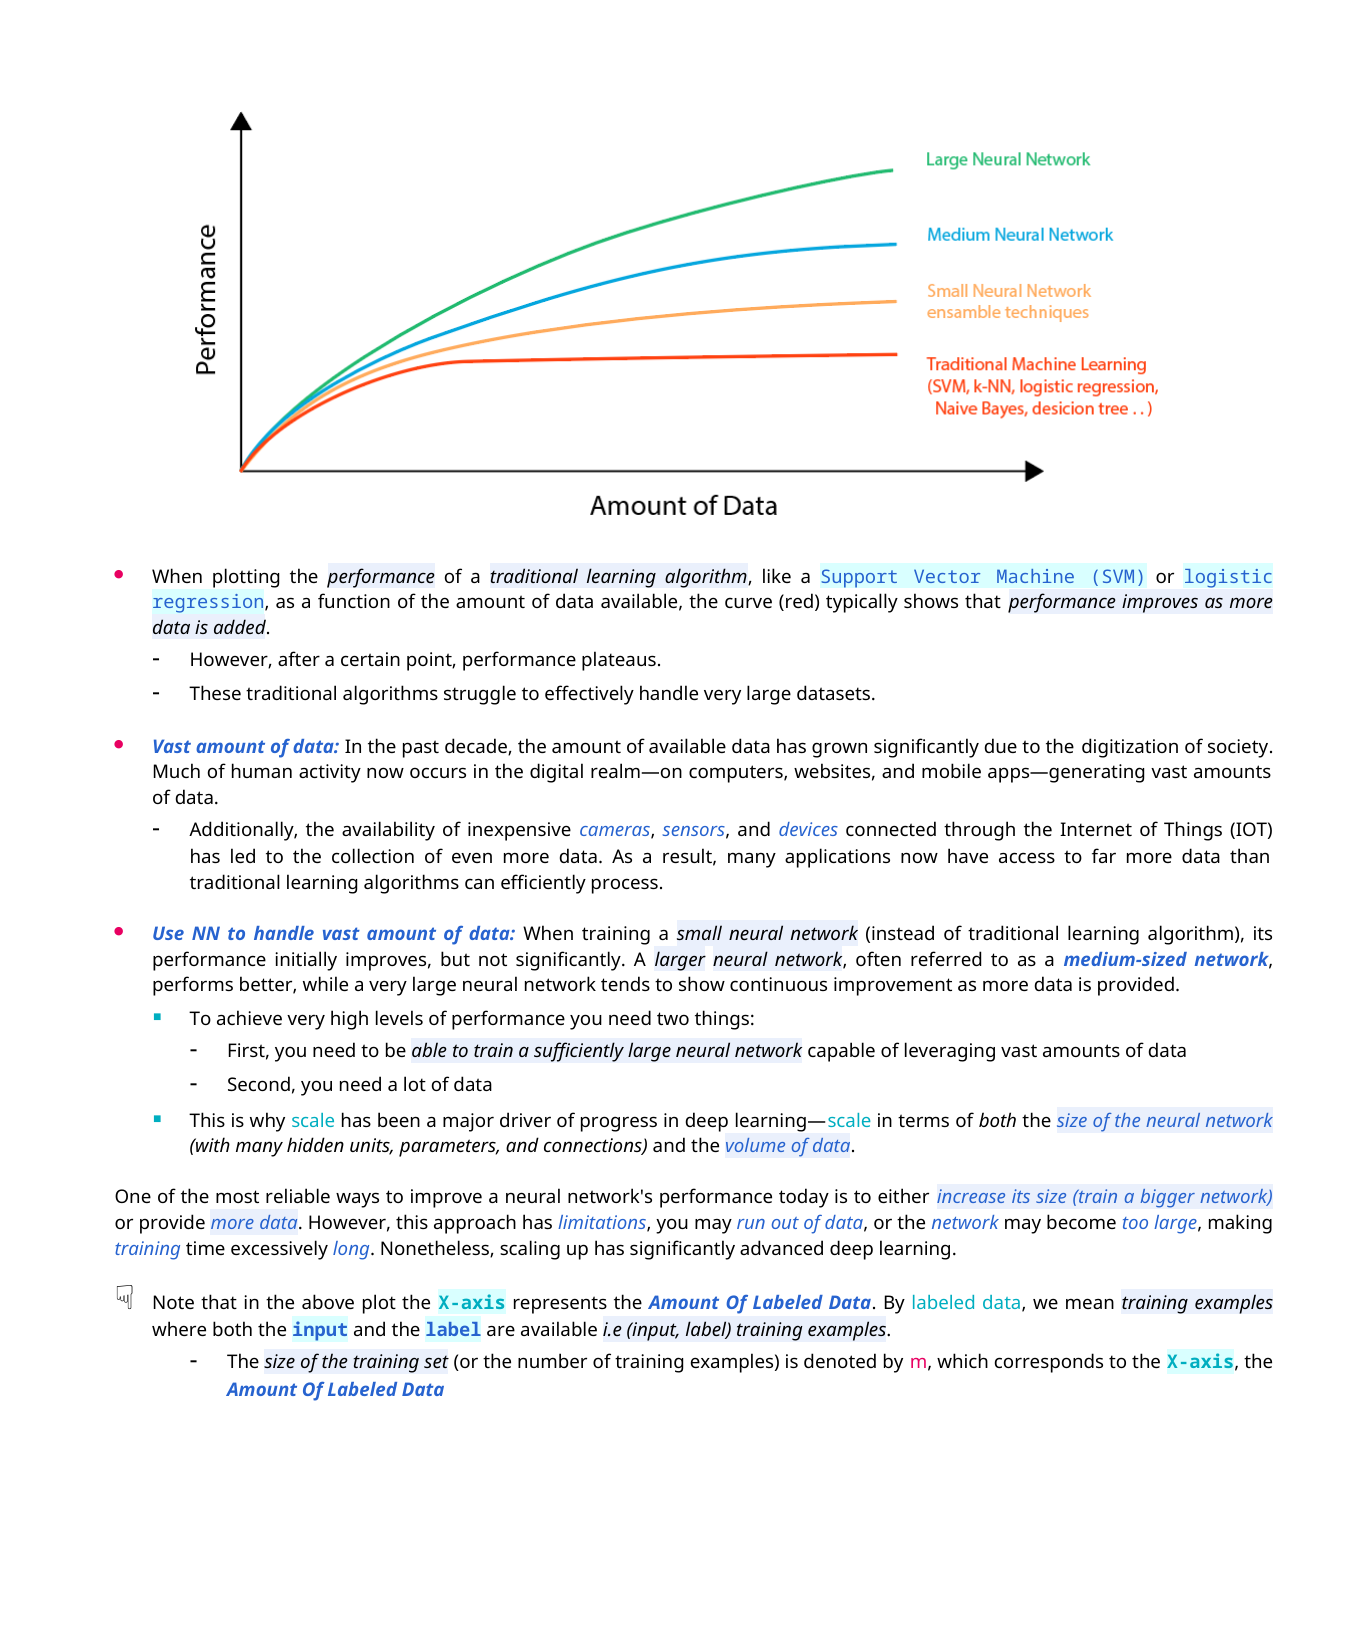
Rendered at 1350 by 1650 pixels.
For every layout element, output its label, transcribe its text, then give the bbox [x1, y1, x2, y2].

list To achieve very high levels of performance you need two things: [152, 1005, 1273, 1031]
list Use NN to handle vast amount of data: When training a small neural network (instead of traditional learning algorithm), its performance initially improves, but not significantly. A larger neural network, often referred to as a medium-sized network, performs better, while a very large neural network tends to show continuous improvement as more data is provided. [114, 920, 1273, 997]
list These traditional algorithms struggle to effectively handle very large datasets. [152, 674, 1273, 708]
list First, you need to be able to train a sufficiently large neural network capable of leveraging vast amounts of data [189, 1031, 1273, 1065]
list Additionally, the availability of inexpensive cameras, sensors, and devices connected through the Internet of Things (IOT) has led to the collection of even more data. As a result, many applications now have access to far more data than traditional learning algorithms can efficiently process. [152, 810, 1273, 895]
list When plotting the performance of a traditional learning algorithm, like a Support Vector Machine (SVM) or logistic regression, as a function of the amount of data available, the curve (red) typically shows that performance improves as more data is added. [114, 563, 1273, 639]
text One of the most reliable ways to improve a neural network's performance today is to either increase its size (train a bigger network) or provide more data. However, this approach has limitations, you may run out of data, or the network may become too large, making training time excessively long. Nonetheless, scaling up has significantly advanced deep learning. [114, 1184, 1273, 1260]
list Vast amount of data: In the past decade, the amount of available data has grown significantly due to the digitization of society. Much of human activity now occurs in the digital realm—on computers, websites, and mobile apps—generating vast amounts of data. [114, 733, 1273, 810]
list The size of the training set (or the number of training examples) is denoted by m, which corresponds to the X-axis, the Amount Of Labeled Data [189, 1342, 1273, 1401]
list However, after a certain point, performance plateaus. [152, 639, 1273, 674]
list This is why scale has been a major driver of progress in deep learning—scale in terms of both the size of the neural network (with many hidden units, parameters, and connections) and the volume of data. [152, 1107, 1273, 1158]
picture [172, 76, 1178, 538]
list Second, you need a lot of data [189, 1065, 1273, 1099]
list Note that in the above plot the X-axis represents the Amount Of Labeled Data. By labeled data, we mean training examples where both the input and the label are available i.e (input, label) training examples. [114, 1286, 1273, 1342]
